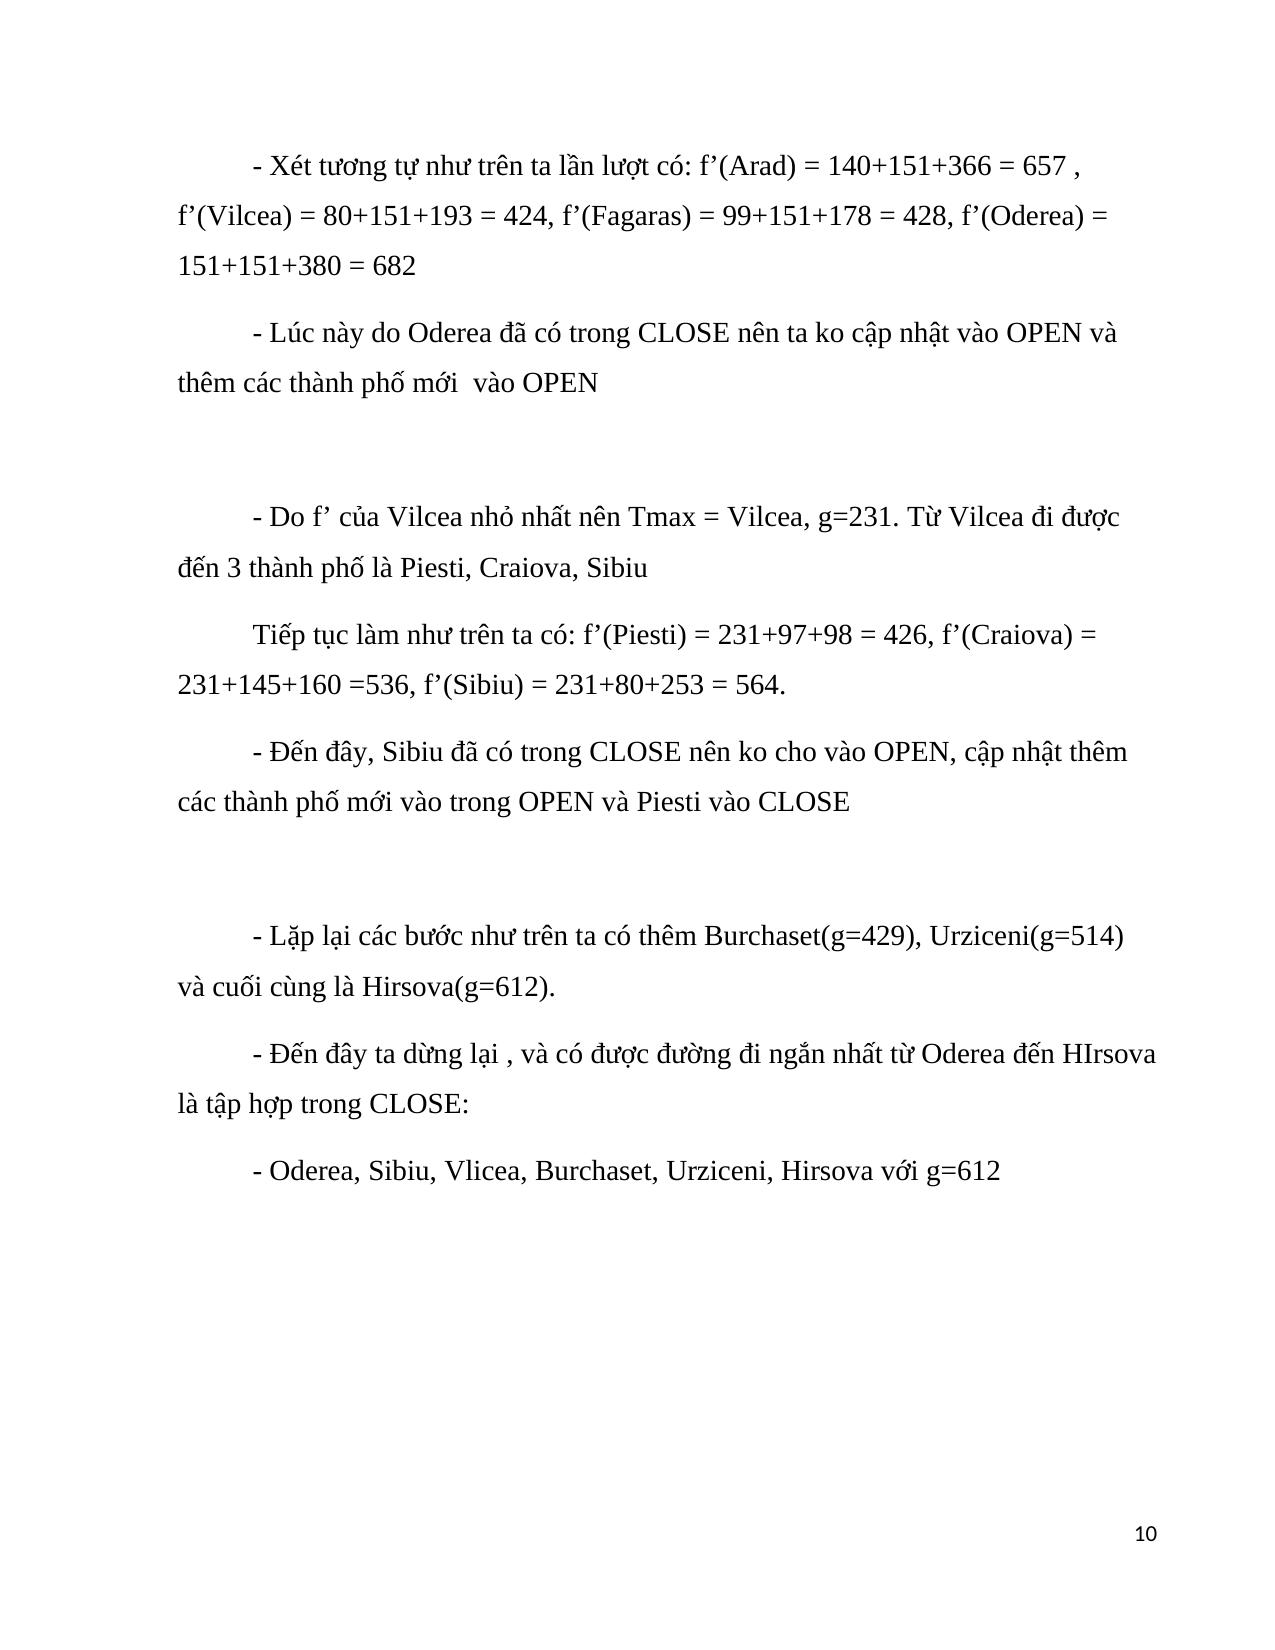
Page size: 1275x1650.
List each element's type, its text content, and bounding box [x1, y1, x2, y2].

text Tiếp tục làm như trên ta có: f’(Piesti) = 231+97+98 = 426, f’(Craiova) = 231+145+160 =536, f’(Sibiu) = 231+80+253 = 564. [177, 617, 1157, 701]
text - Xét tương tự như trên ta lần lượt có: f’(Arad) = 140+151+366 = 657 , f’(Vilcea) = 80+151+193 = 424, f’(Fagaras) = 99+151+178 = 428, f’(Oderea) = 151+151+380 = 682 [177, 148, 1157, 282]
text - Lặp lại các bước như trên ta có thêm Burchaset(g=429), Urziceni(g=514) và cuối cùng là Hirsova(g=612). [177, 918, 1157, 1002]
text - Lúc này do Oderea đã có trong CLOSE nên ta ko cập nhật vào OPEN và thêm các thành phố mới vào OPEN [177, 315, 1157, 399]
text - Do f’ của Vilcea nhỏ nhất nên Tmax = Vilcea, g=231. Từ Vilcea đi được đến 3 thành phố là Piesti, Craiova, Sibiu [177, 499, 1157, 583]
text - Đến đây, Sibiu đã có trong CLOSE nên ko cho vào OPEN, cập nhật thêm các thành phố mới vào trong OPEN và Piesti vào CLOSE [177, 734, 1157, 818]
text - Đến đây ta dừng lại , và có được đường đi ngắn nhất từ Oderea đến HIrsova là tập hợp trong CLOSE: [177, 1036, 1157, 1119]
text - Oderea, Sibiu, Vlicea, Burchaset, Urziceni, Hirsova với g=612 [177, 1153, 1157, 1187]
